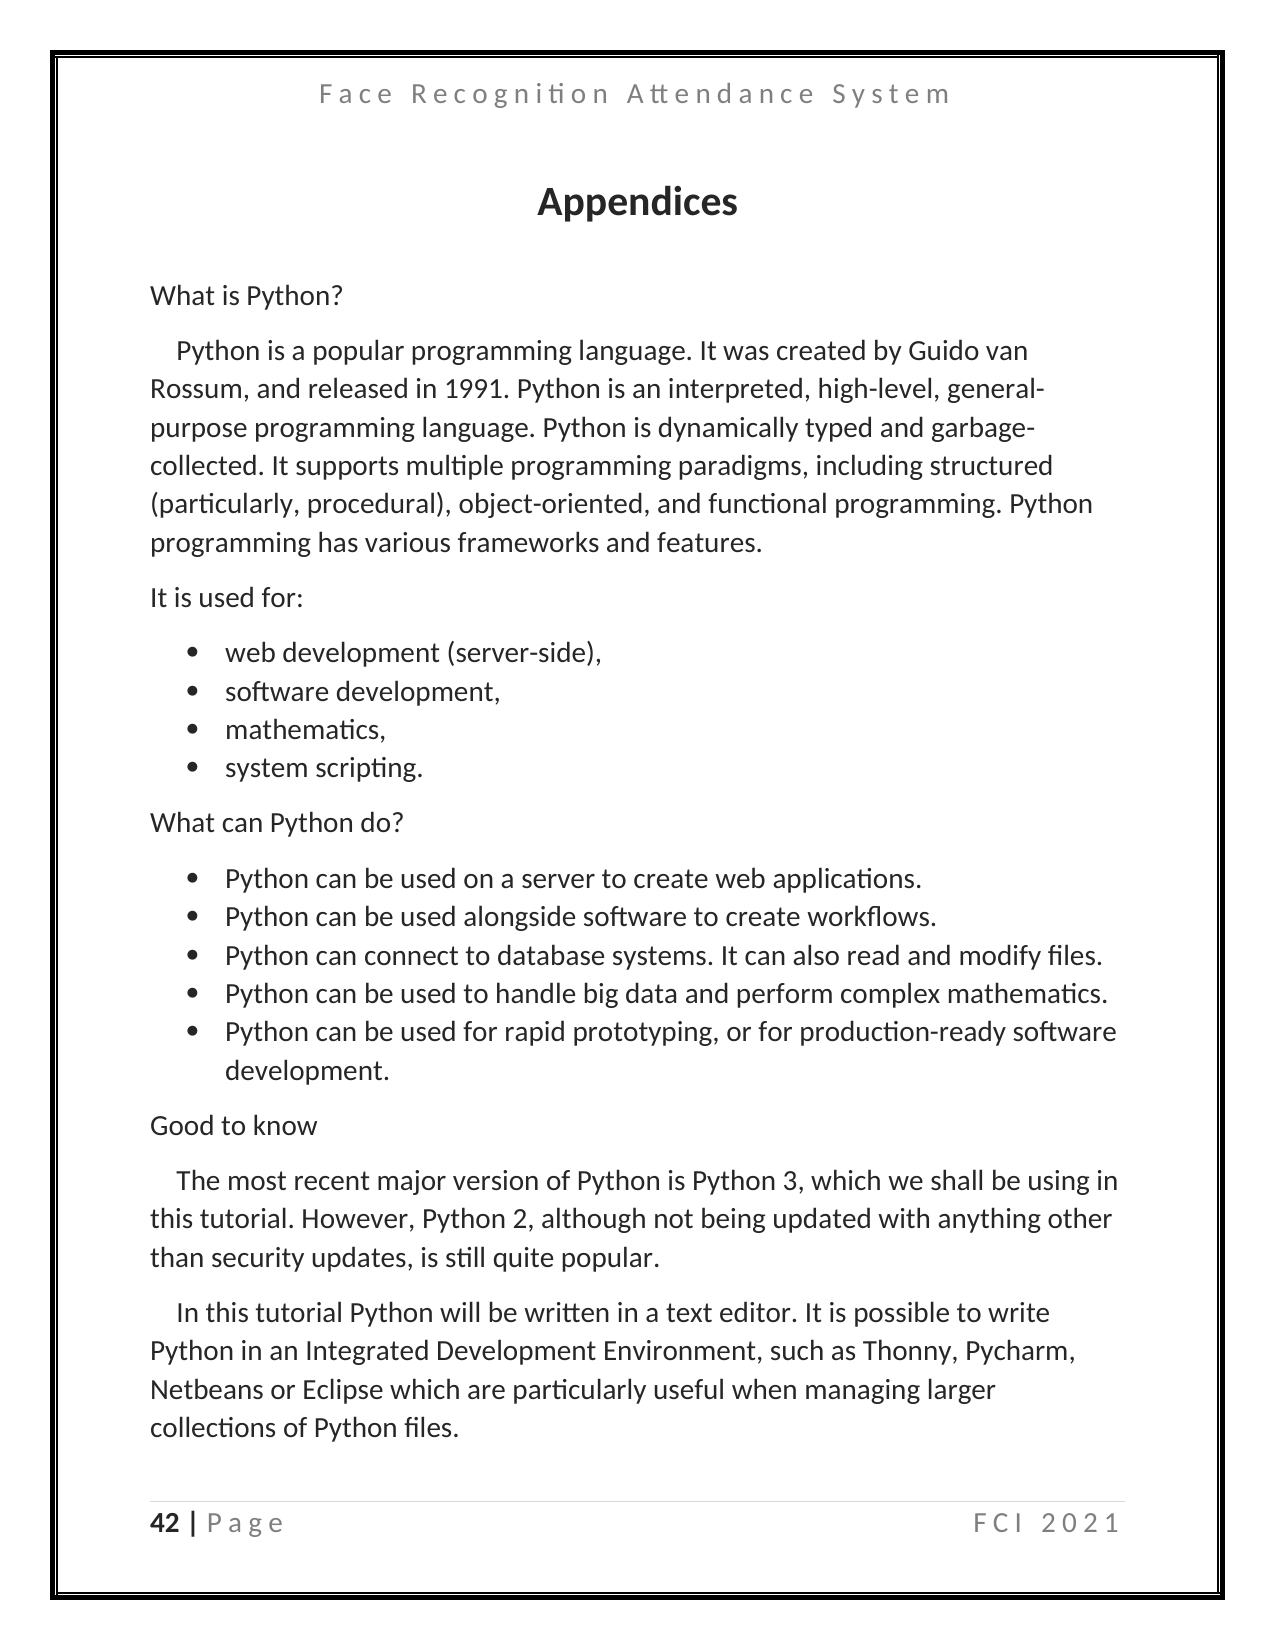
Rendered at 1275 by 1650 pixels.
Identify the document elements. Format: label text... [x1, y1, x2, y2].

text The most recent major version of Python is Python 3, which we shall be using in this tutorial. However, Python 2, although not being updated with anything other than security updates, is still quite popular. [150, 1162, 1125, 1274]
list Python can connect to database systems. It can also read and modify files. [187, 937, 1125, 972]
text Python is a popular programming language. It was created by Guido van Rossum, and released in 1991. Python is an interpreted, high-level, general-purpose programming language. Python is dynamically typed and garbage-collected. It supports multiple programming paradigms, including structured (particularly, procedural), object-oriented, and functional programming. Python programming has various frameworks and features. [150, 332, 1125, 559]
text Good to know [150, 1107, 1125, 1143]
text In this tutorial Python will be written in a text editor. It is possible to write Python in an Integrated Development Environment, such as Thonny, Pycharm, Netbeans or Eclipse which are particularly useful when managing larger collections of Python files. [150, 1294, 1125, 1445]
text It is used for: [150, 579, 1125, 615]
subtitle Appendices [150, 175, 1125, 226]
list Python can be used alongside software to create workflows. [187, 898, 1125, 934]
list Python can be used on a server to create web applications. [187, 860, 1125, 895]
text What can Python do? [150, 804, 1125, 840]
list Python can be used to handle big data and perform complex mathematics. [187, 975, 1125, 1011]
list software development, [187, 673, 1125, 708]
list web development (server-side), [187, 634, 1125, 670]
list mathematics, [187, 711, 1125, 747]
list system scripting. [187, 749, 1125, 785]
list Python can be used for rapid prototyping, or for production-ready software development. [187, 1013, 1125, 1087]
text What is Python? [150, 277, 1125, 312]
